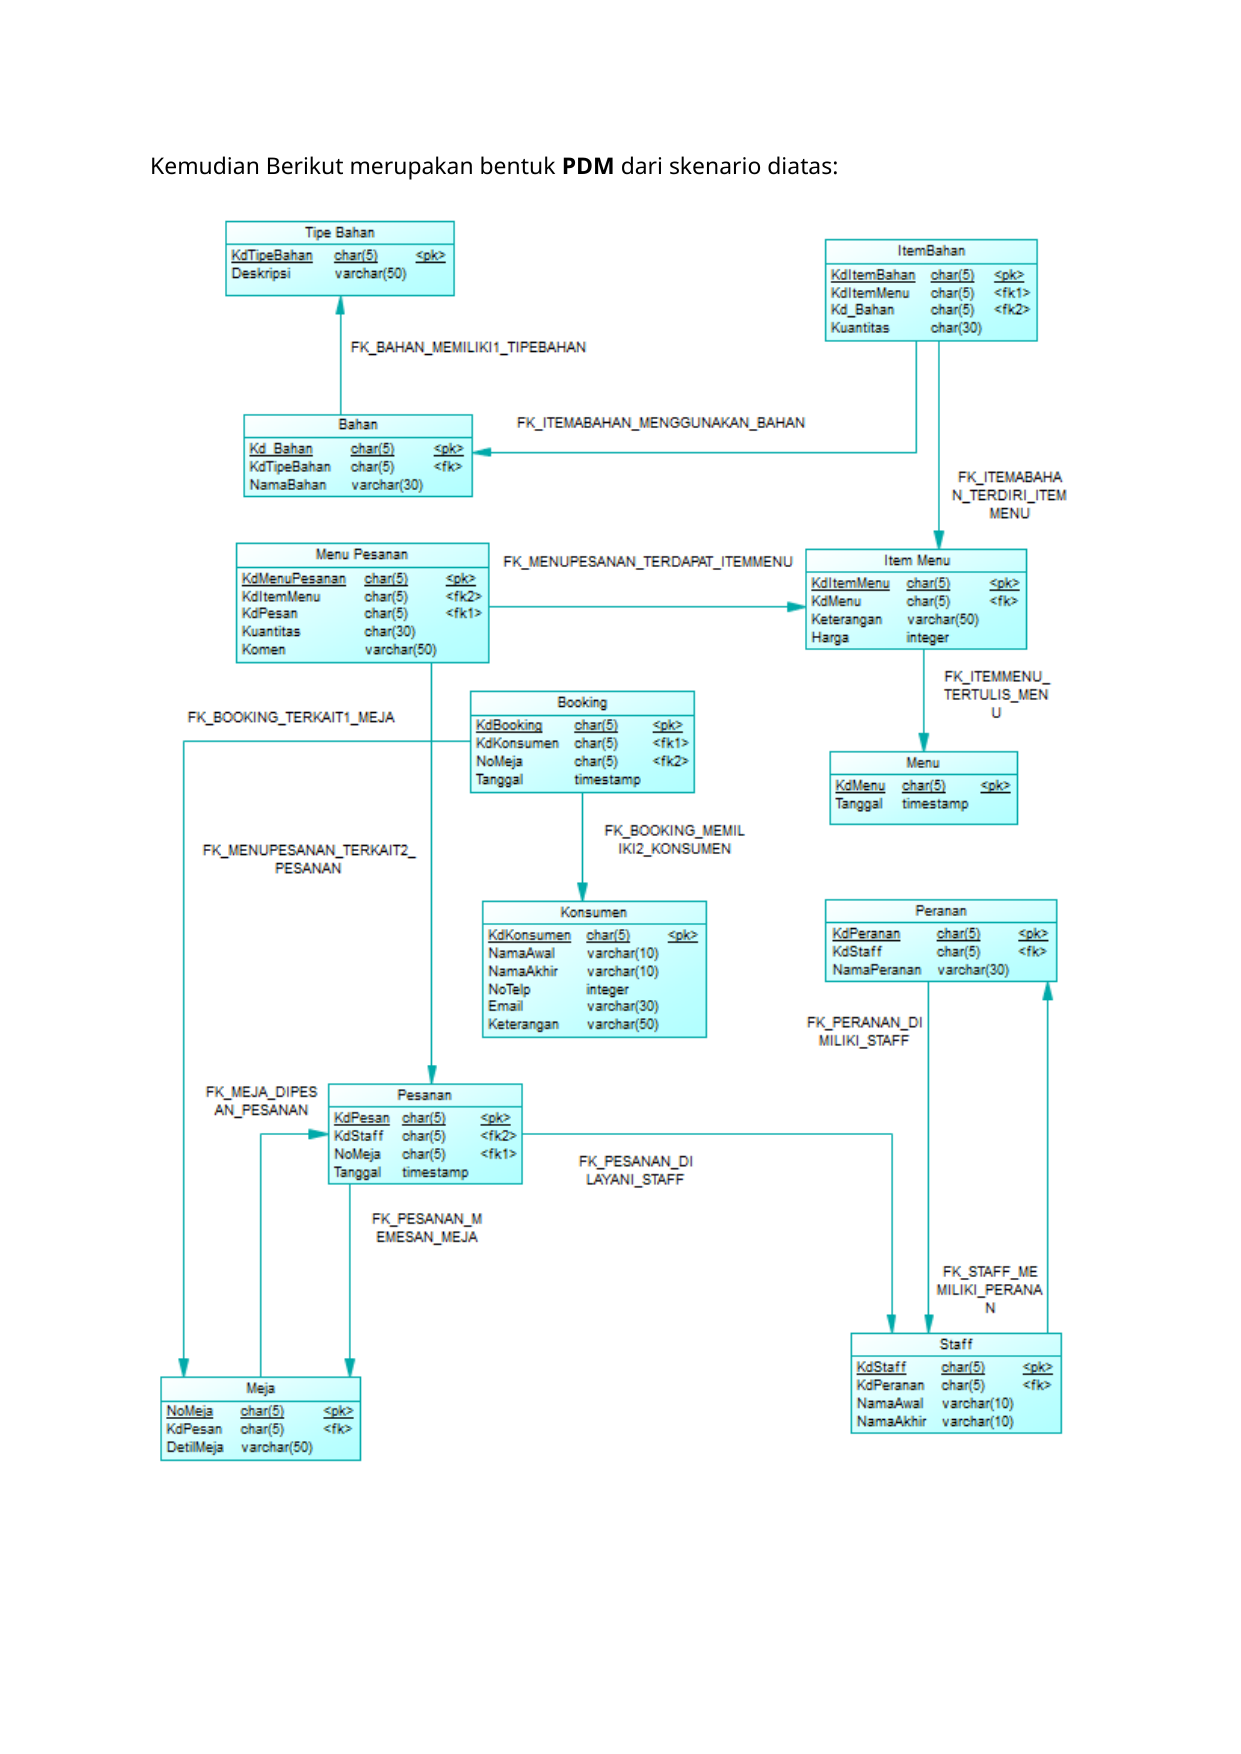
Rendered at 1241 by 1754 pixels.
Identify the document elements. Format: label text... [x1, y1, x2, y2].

text Kemudian Berikut merupakan bentuk PDM dari skenario diatas: [150, 150, 1090, 181]
picture [150, 212, 1091, 1490]
